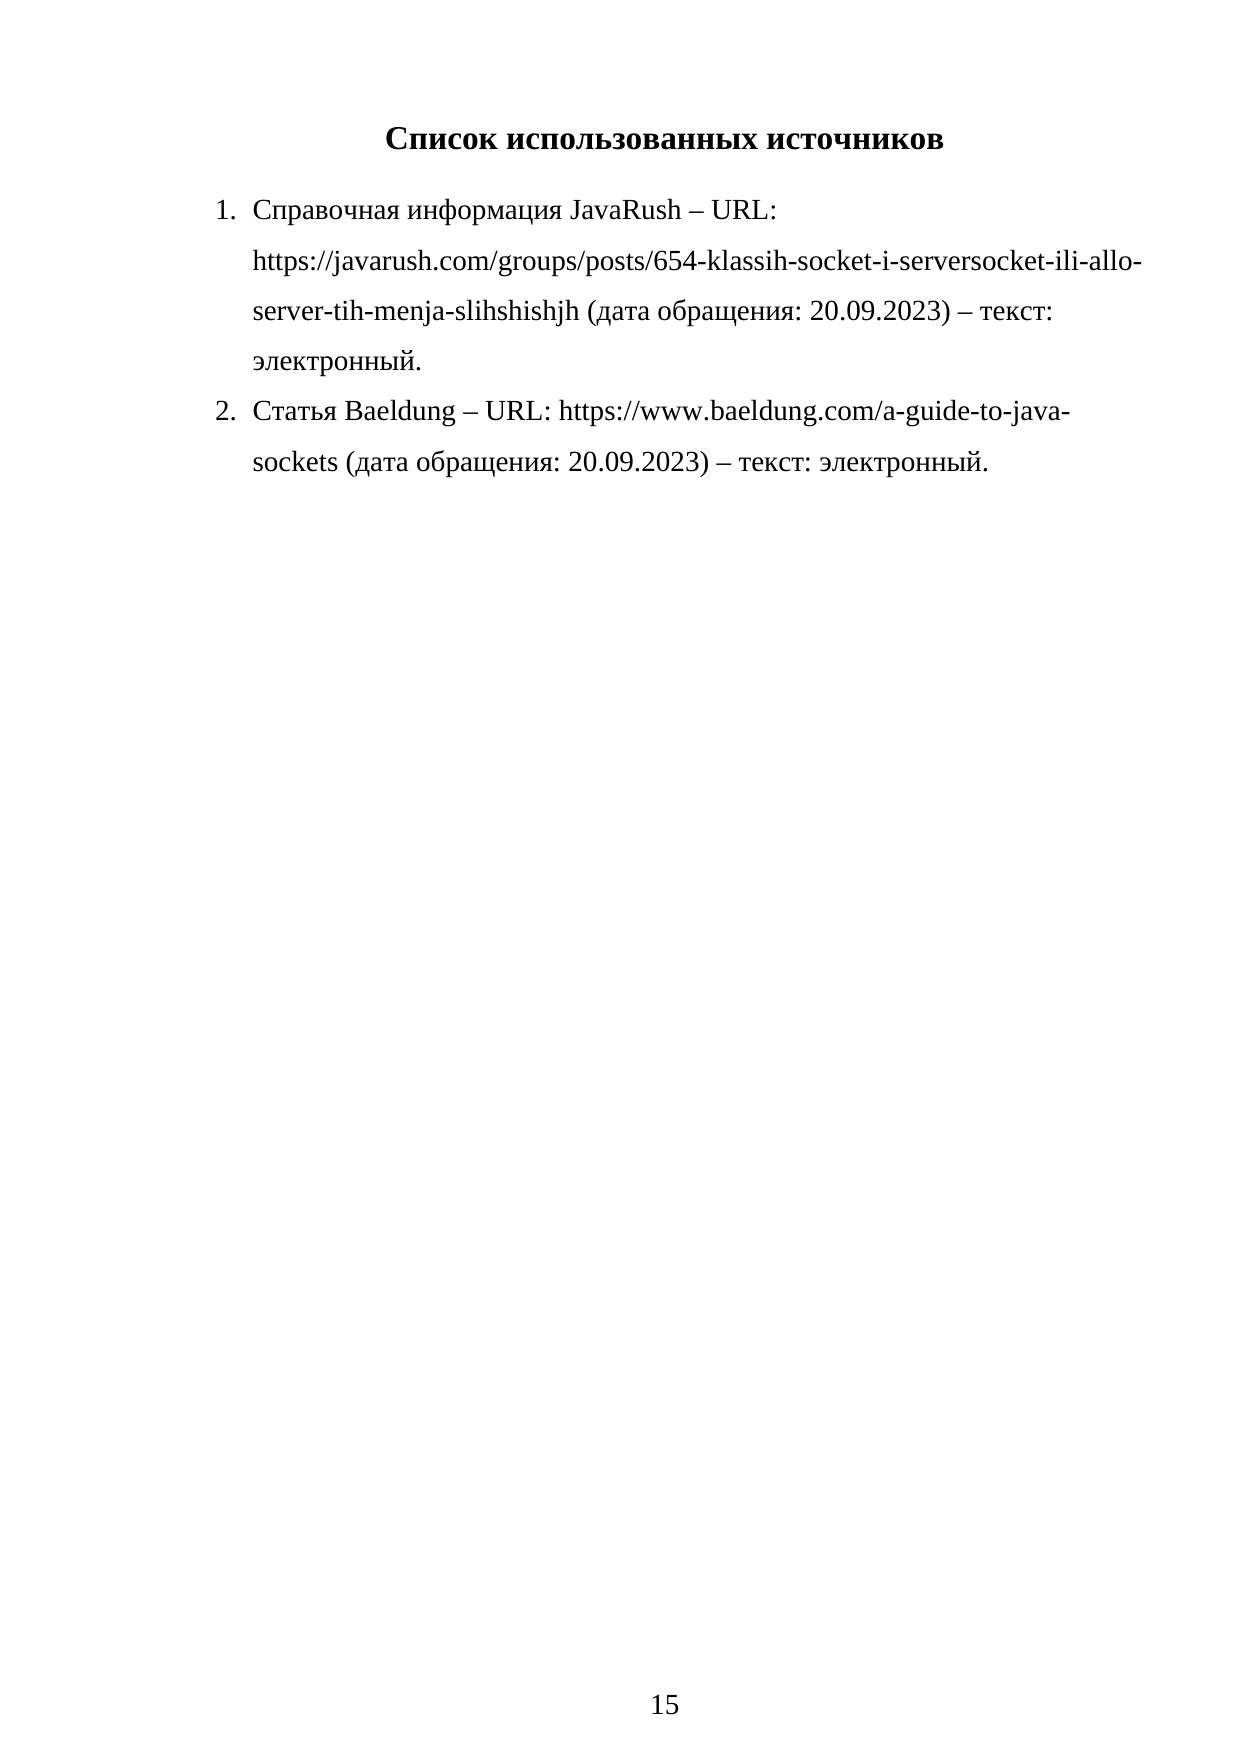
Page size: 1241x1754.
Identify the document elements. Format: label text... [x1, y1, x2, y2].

text Список использованных источников [177, 118, 1152, 156]
list Справочная информация JavaRush – URL: https://javarush.com/groups/posts/654-klassih-socket-i-serversocket-ili-allo-server-tih-menja-slihshishjh (дата обращения: 20.09.2023) – текст: электронный. [215, 192, 1152, 377]
list Статья Baeldung – URL: https://www.baeldung.com/a-guide-to-java-sockets (дата обращения: 20.09.2023) – текст: электронный. [215, 393, 1152, 477]
